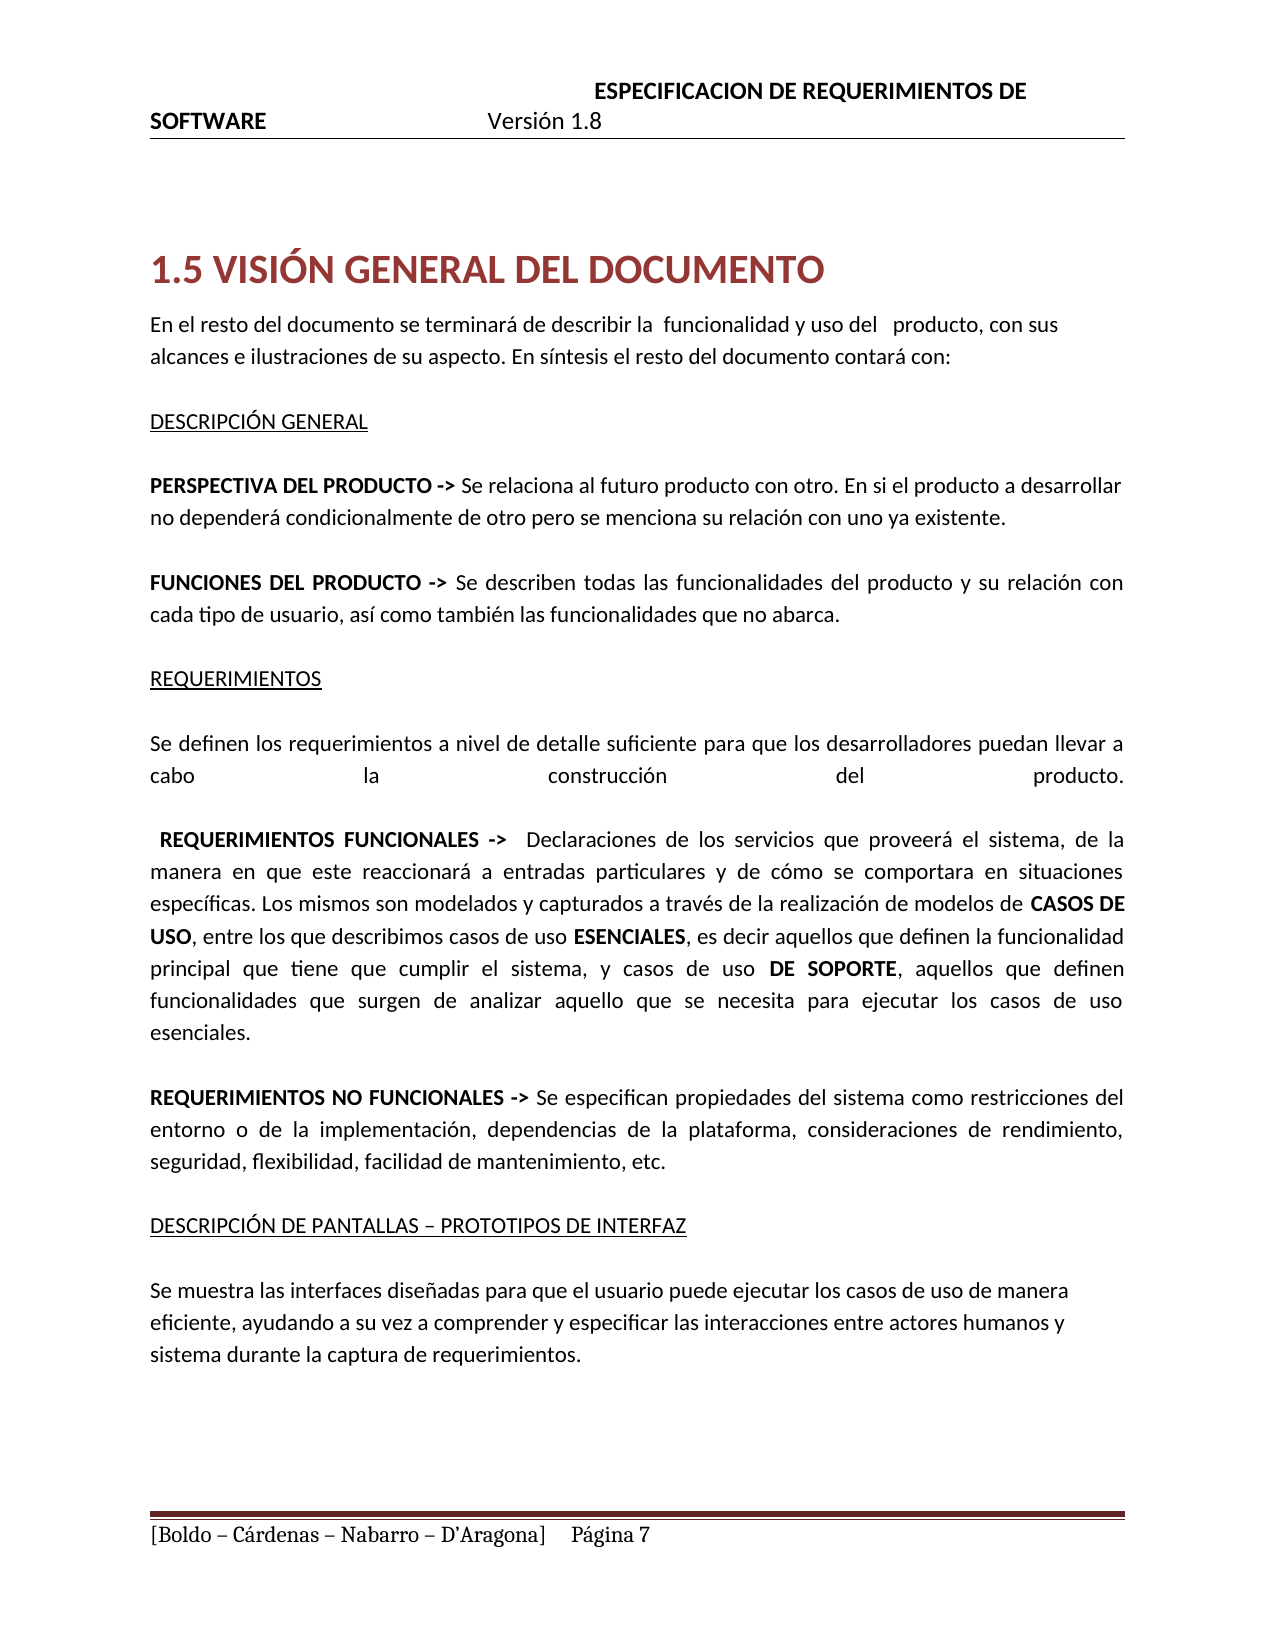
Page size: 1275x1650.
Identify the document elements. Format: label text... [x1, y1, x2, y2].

subtitle 1.5 VISIÓN GENERAL DEL DOCUMENTO [150, 187, 1125, 294]
text En el resto del documento se terminará de describir la funcionalidad y uso del producto, con sus alcances e ilustraciones de su aspecto. En síntesis el resto del documento contará con: DESCRIPCIÓN GENERAL PERSPECTIVA DEL PRODUCTO -> Se relaciona al futuro producto con otro. En si el producto a desarrollar no dependerá condicionalmente de otro pero se menciona su relación con uno ya existente. [150, 310, 1125, 531]
text DESCRIPCIÓN DE PANTALLAS – PROTOTIPOS DE INTERFAZ Se muestra las interfaces diseñadas para que el usuario puede ejecutar los casos de uso de manera eficiente, ayudando a su vez a comprender y especificar las interacciones entre actores humanos y sistema durante la captura de requerimientos. [150, 1179, 1125, 1368]
text REQUERIMIENTOS Se definen los requerimientos a nivel de detalle suficiente para que los desarrolladores puedan llevar a cabo la construcción del producto. REQUERIMIENTOS FUNCIONALES -> Declaraciones de los servicios que proveerá el sistema, de la manera en que este reaccionará a entradas particulares y de cómo se comportara en situaciones específicas. Los mismos son modelados y capturados a través de la realización de modelos de CASOS DE USO, entre los que describimos casos de uso ESENCIALES, es decir aquellos que definen la funcionalidad principal que tiene que cumplir el sistema, y casos de uso DE SOPORTE, aquellos que definen funcionalidades que surgen de analizar aquello que se necesita para ejecutar los casos de uso esenciales. REQUERIMIENTOS NO FUNCIONALES -> Se especifican propiedades del sistema como restricciones del entorno o de la implementación, dependencias de la plataforma, consideraciones de rendimiento, seguridad, flexibilidad, facilidad de mantenimiento, etc. [150, 632, 1125, 1175]
text FUNCIONES DEL PRODUCTO -> Se describen todas las funcionalidades del producto y su relación con cada tipo de usuario, así como también las funcionalidades que no abarca. [150, 536, 1125, 628]
